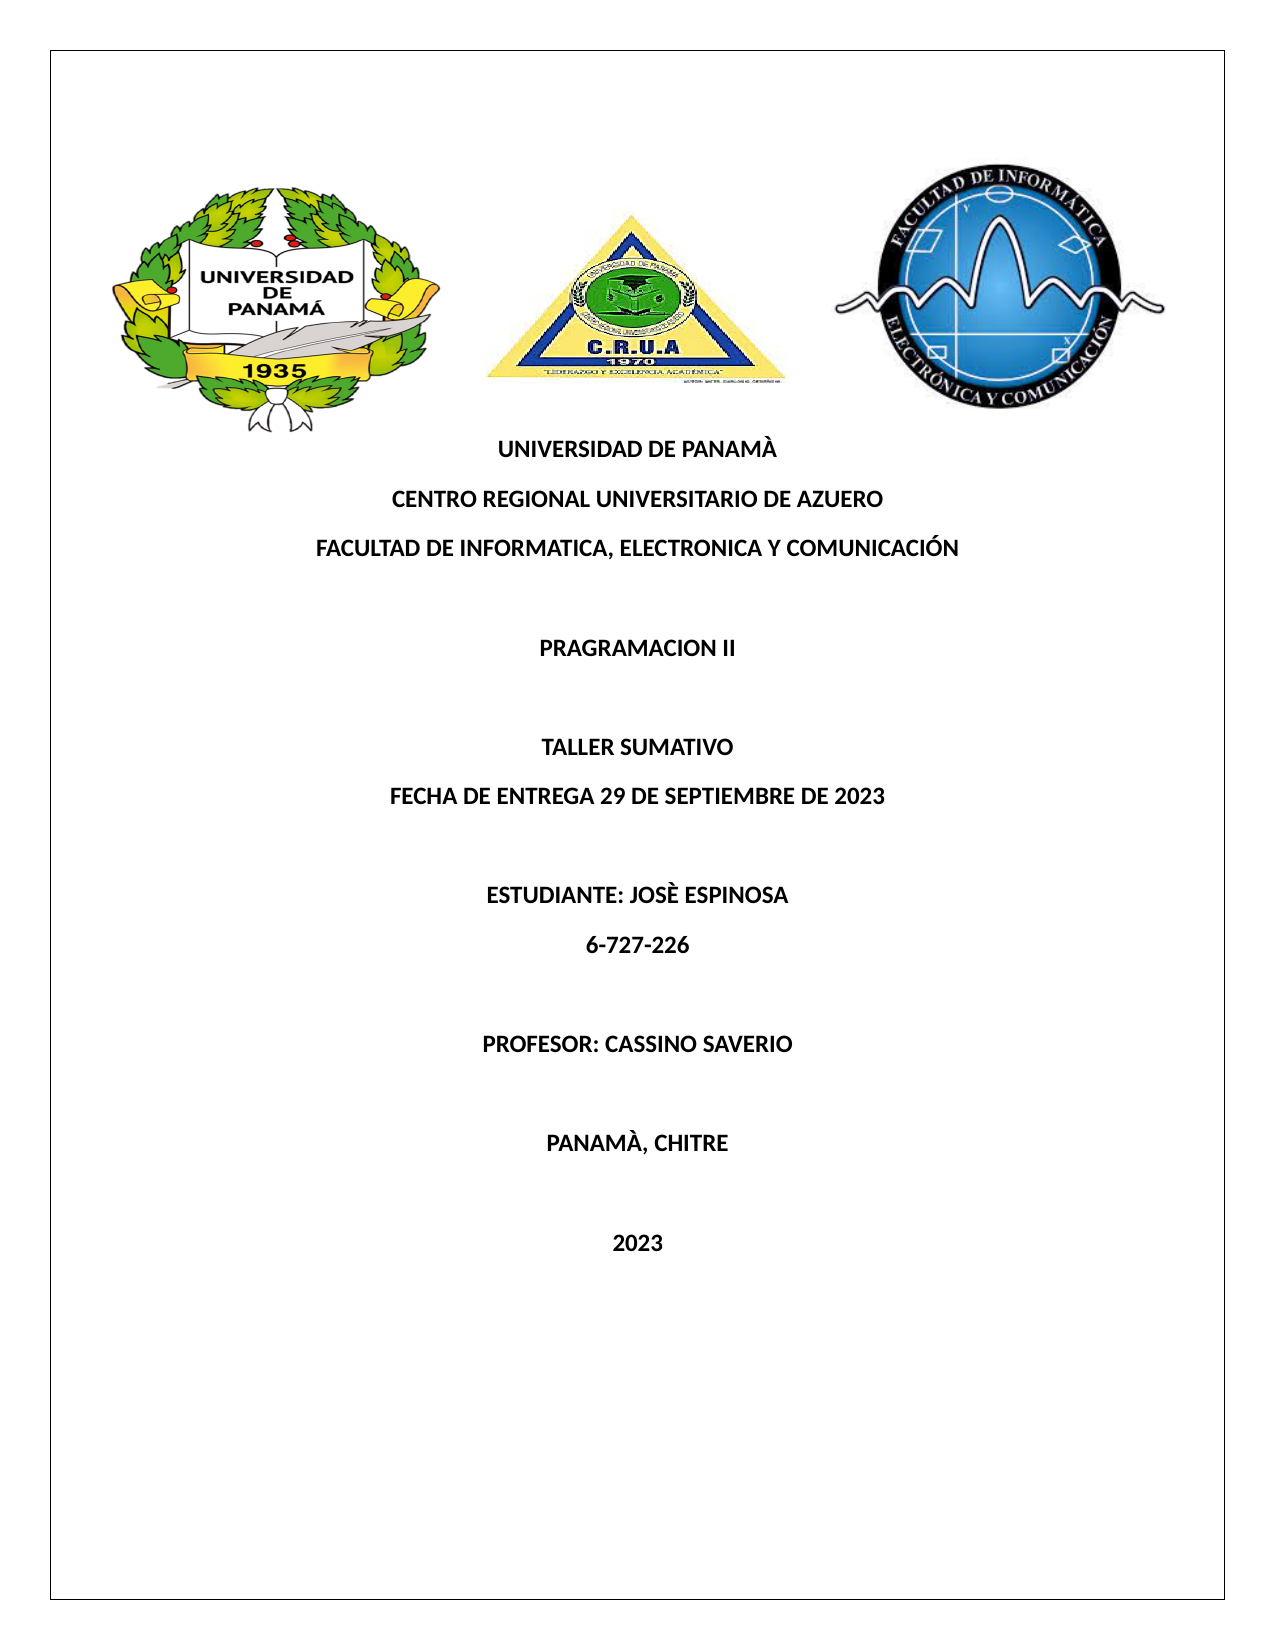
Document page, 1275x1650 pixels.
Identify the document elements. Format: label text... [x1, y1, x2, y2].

picture [831, 158, 1167, 414]
text 2023 [150, 1227, 1125, 1257]
picture [486, 192, 789, 398]
text FACULTAD DE INFORMATICA, ELECTRONICA Y COMUNICACIÓN [150, 532, 1125, 563]
text FECHA DE ENTREGA 29 DE SEPTIEMBRE DE 2023 [150, 780, 1125, 811]
text PANAMÀ, CHITRE [150, 1127, 1125, 1158]
text UNIVERSIDAD DE PANAMÀ [150, 433, 1125, 464]
text TALLER SUMATIVO [150, 731, 1125, 761]
text 6-727-226 [150, 929, 1125, 960]
text CENTRO REGIONAL UNIVERSITARIO DE AZUERO [150, 483, 1125, 513]
text PROFESOR: CASSINO SAVERIO [150, 1028, 1125, 1059]
text PRAGRAMACION II [150, 632, 1125, 662]
picture [107, 185, 443, 434]
text ESTUDIANTE: JOSÈ ESPINOSA [150, 879, 1125, 910]
